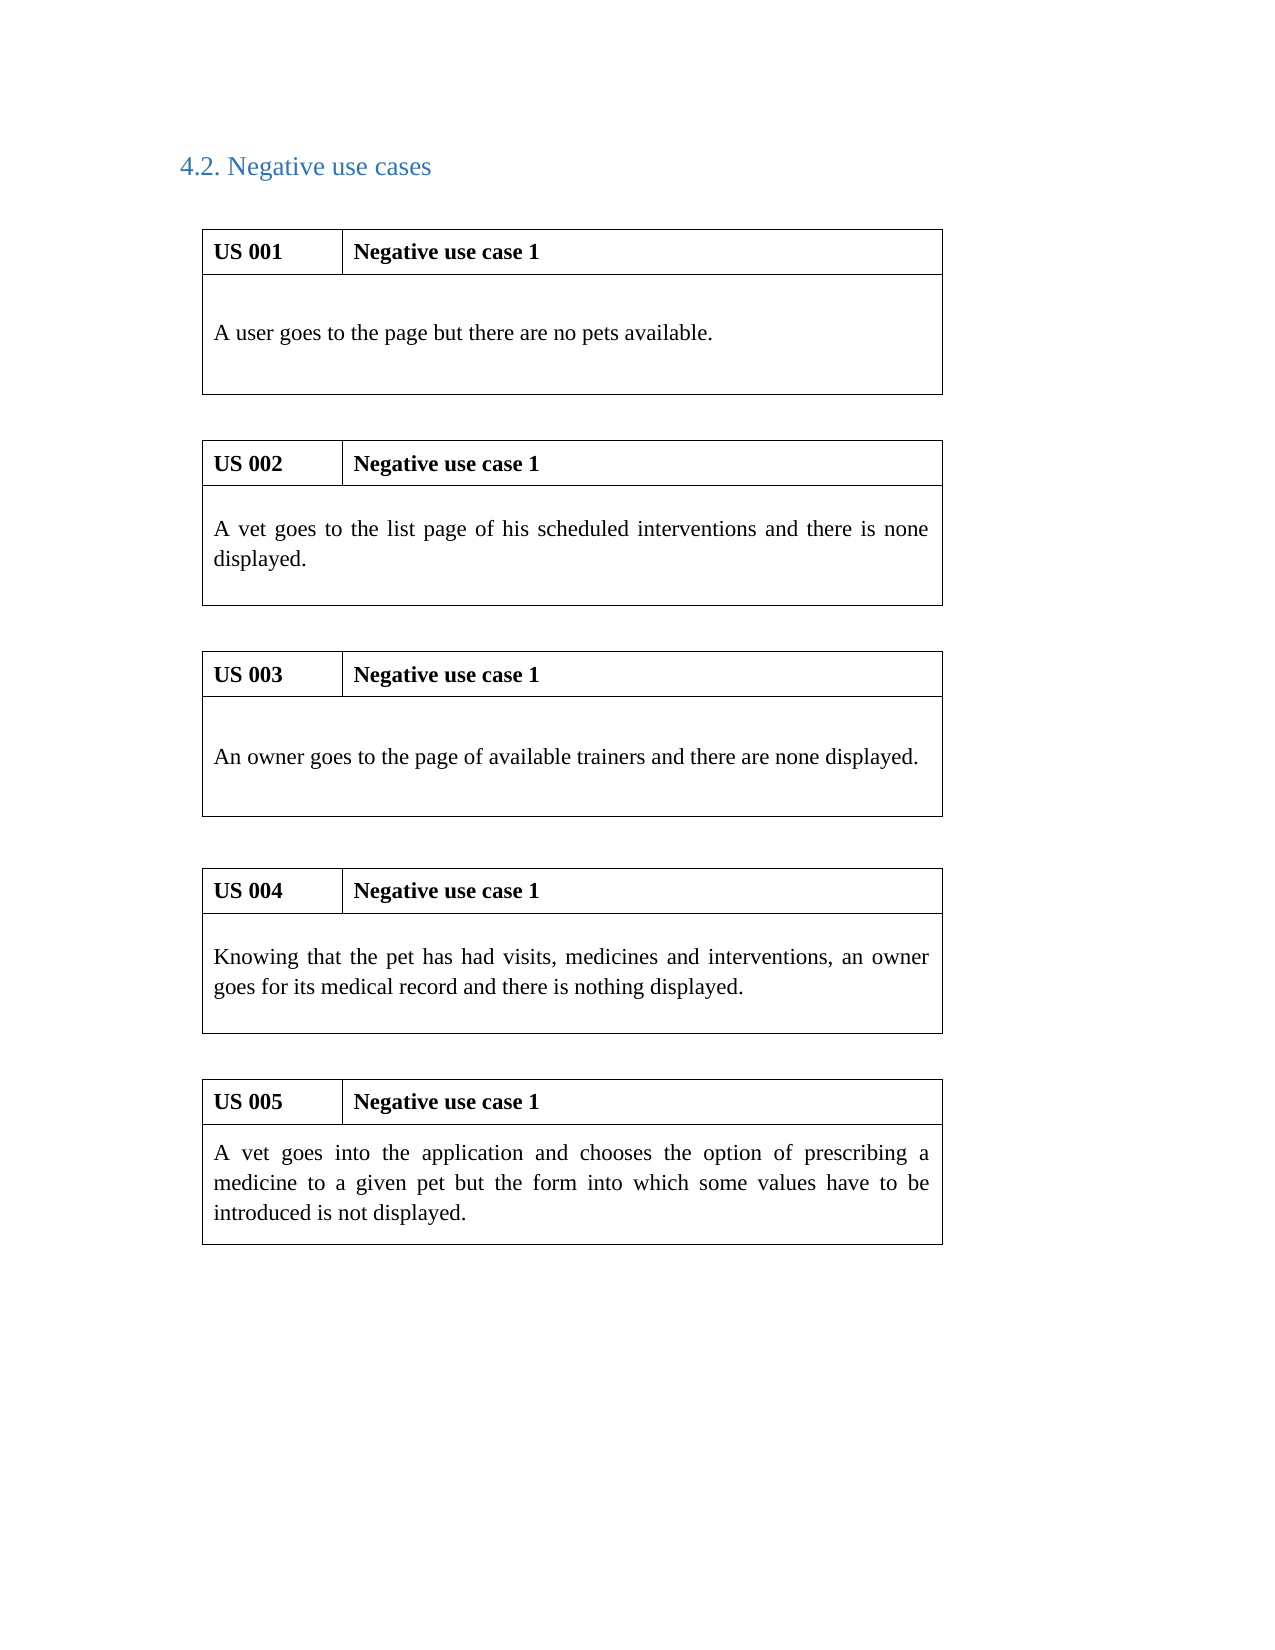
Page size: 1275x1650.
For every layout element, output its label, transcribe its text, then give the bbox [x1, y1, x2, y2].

table_cell A vet goes into the application and chooses the option of prescribing a medicine to a given pet but the form into which some values have to be introduced is not displayed. [203, 1125, 942, 1243]
table_header US 001 [203, 230, 342, 274]
table_header US 002 [203, 441, 342, 485]
table_header US 004 [203, 869, 342, 912]
table_header Negative use case 1 [343, 441, 942, 485]
table_header US 005 [203, 1080, 342, 1123]
table_header Negative use case 1 [343, 1080, 942, 1123]
table_header US 003 [203, 652, 342, 696]
table_header Negative use case 1 [343, 652, 942, 696]
table_cell An owner goes to the page of available trainers and there are none displayed. [203, 697, 942, 816]
subtitle 4.2. Negative use cases [180, 150, 1125, 181]
table_cell A user goes to the page but there are no pets available. [203, 275, 942, 394]
table_cell A vet goes to the list page of his scheduled interventions and there is none displayed. [203, 486, 942, 605]
table_cell Knowing that the pet has had visits, medicines and interventions, an owner goes for its medical record and there is nothing displayed. [203, 914, 942, 1032]
table_header Negative use case 1 [343, 869, 942, 912]
table_header Negative use case 1 [343, 230, 942, 274]
